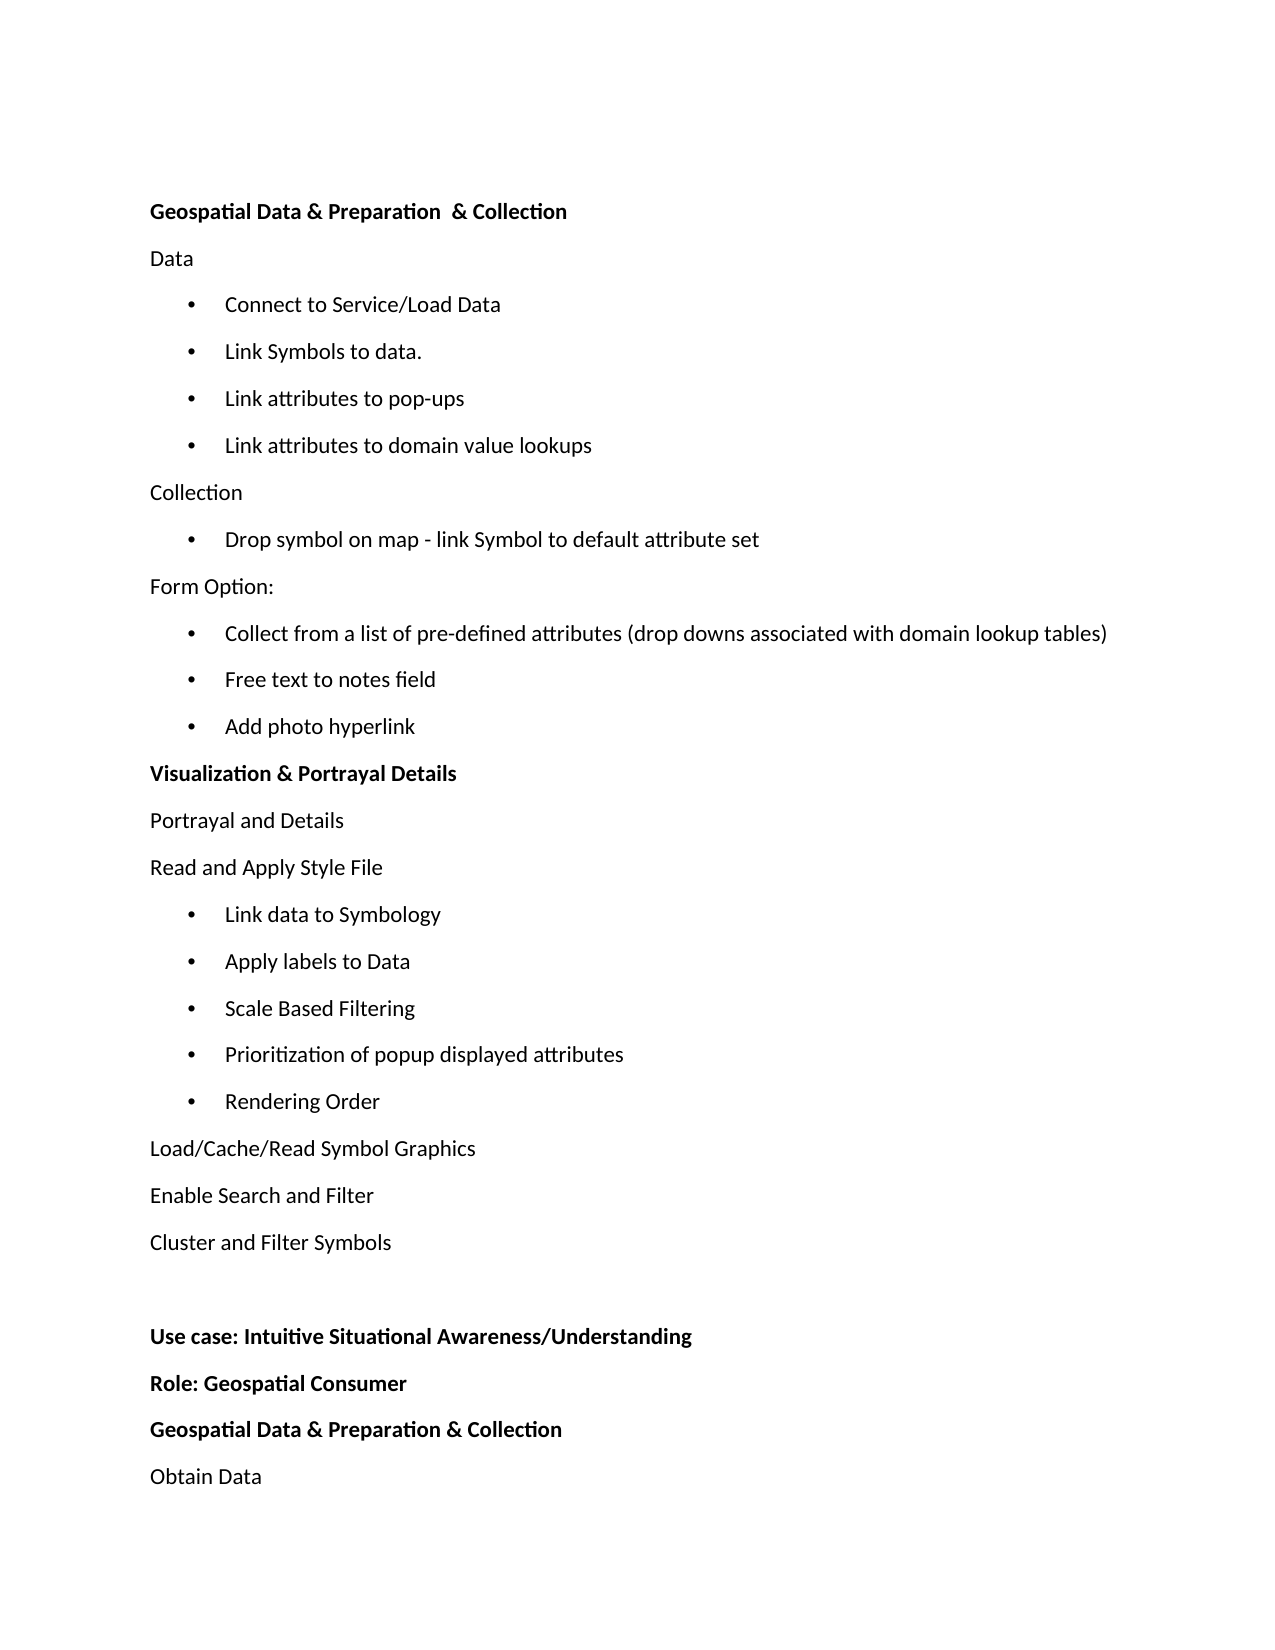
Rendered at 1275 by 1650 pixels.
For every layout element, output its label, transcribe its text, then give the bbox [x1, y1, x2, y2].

text Obtain Data [150, 1462, 1125, 1491]
text Read and Apply Style File [150, 853, 1125, 881]
list Link Symbols to data. [187, 337, 1125, 366]
text Load/Cache/Read Symbol Graphics [150, 1134, 1125, 1162]
list Drop symbol on map - link Symbol to default attribute set [187, 525, 1125, 553]
list Link attributes to domain value lookups [187, 431, 1125, 459]
text Cluster and Filter Symbols [150, 1228, 1125, 1256]
list Collect from a list of pre-defined attributes (drop downs associated with domain lookup tables) [187, 619, 1125, 647]
list Scale Based Filtering [187, 994, 1125, 1022]
text Form Option: [150, 572, 1125, 600]
list Apply labels to Data [187, 947, 1125, 975]
list Link data to Symbology [187, 900, 1125, 928]
text Enable Search and Filter [150, 1181, 1125, 1209]
list Prioritization of popup displayed attributes [187, 1041, 1125, 1069]
text Geospatial Data & Preparation & Collection [150, 1416, 1125, 1444]
text Data [150, 244, 1125, 272]
text Role: Geospatial Consumer [150, 1369, 1125, 1397]
list Free text to notes field [187, 666, 1125, 694]
text Visualization & Portrayal Details [150, 759, 1125, 787]
text Collection [150, 478, 1125, 506]
list Add photo hyperlink [187, 712, 1125, 741]
list Link attributes to pop-ups [187, 384, 1125, 412]
text Portrayal and Details [150, 806, 1125, 834]
list Rendering Order [187, 1087, 1125, 1116]
list Connect to Service/Load Data [187, 291, 1125, 319]
text Use case: Intuitive Situational Awareness/Understanding [150, 1322, 1125, 1350]
text Geospatial Data & Preparation & Collection [150, 197, 1125, 225]
